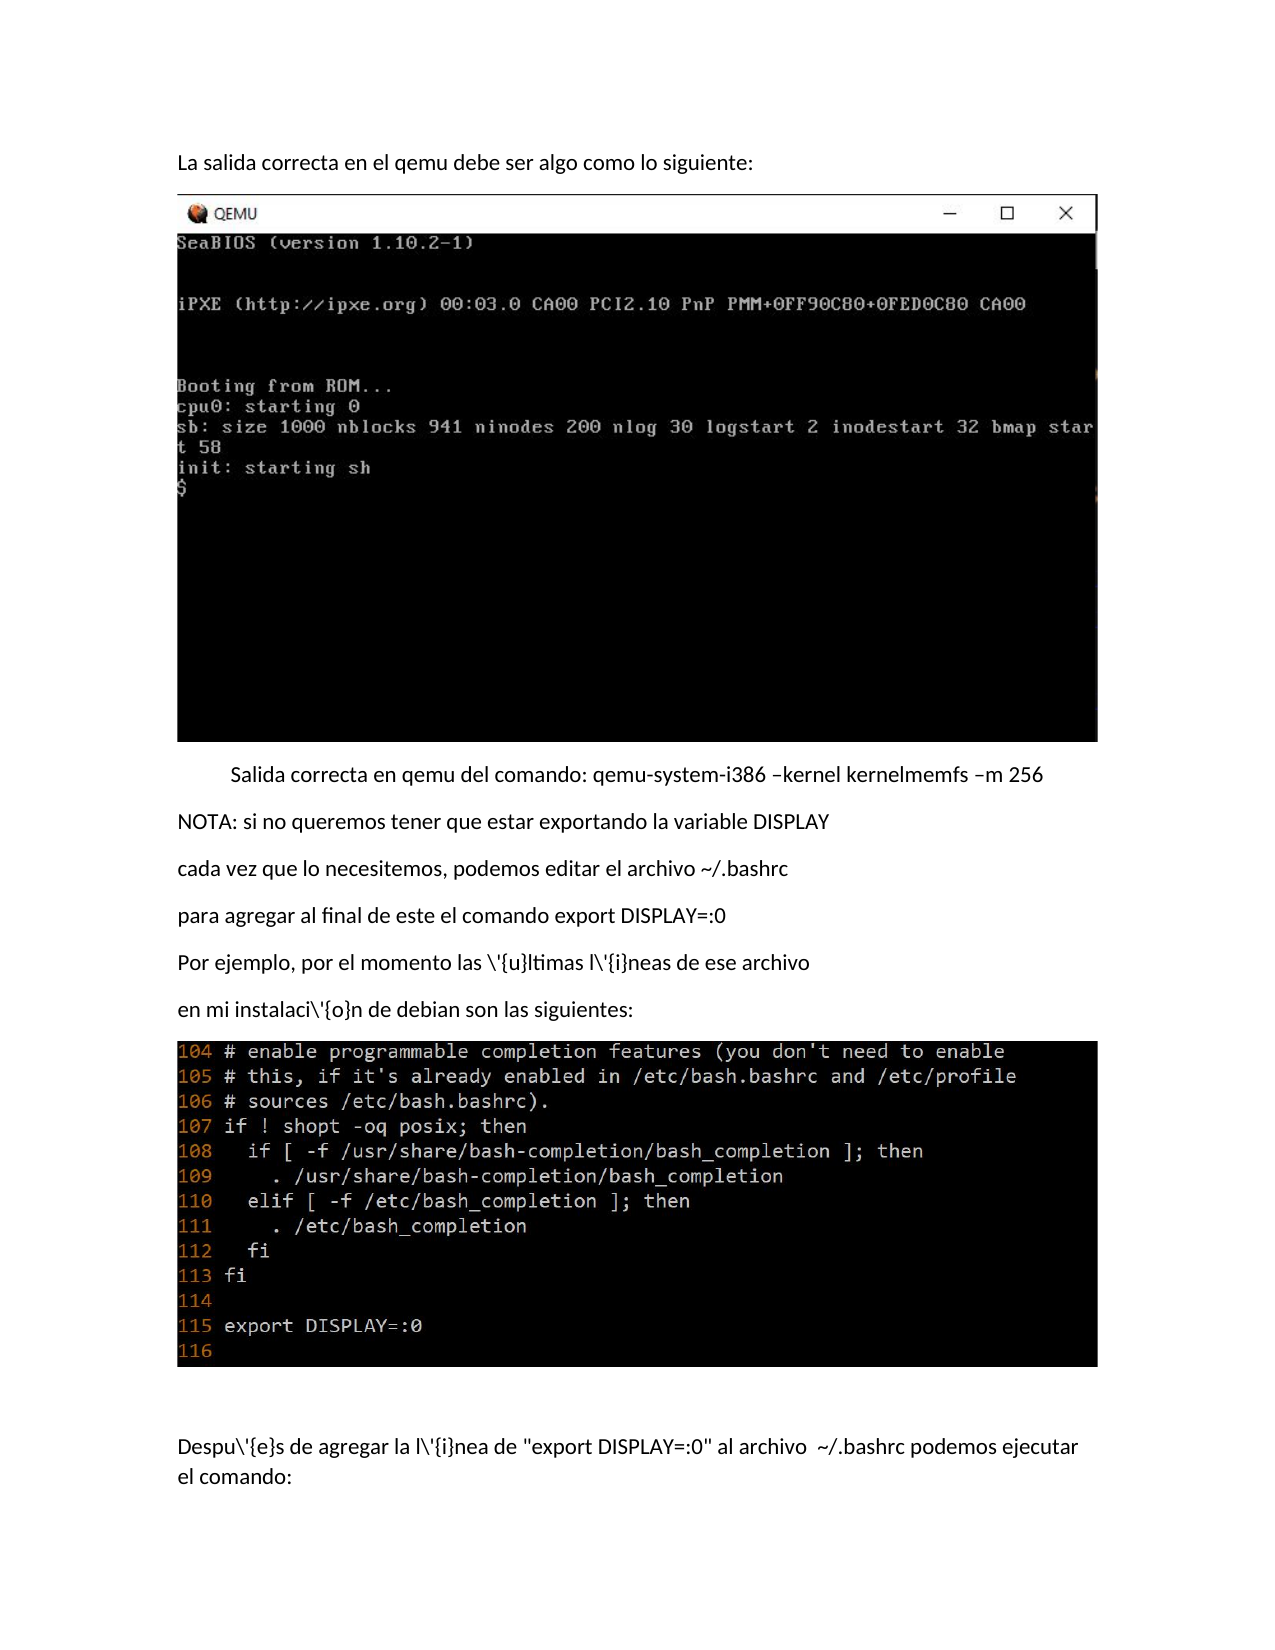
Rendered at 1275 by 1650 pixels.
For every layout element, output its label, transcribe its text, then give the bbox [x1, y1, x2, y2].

text NOTA: si no queremos tener que estar exportando la variable DISPLAY [177, 807, 1098, 835]
picture [177, 1041, 1098, 1367]
text en mi instalaci\'{o}n de debian son las siguientes: [177, 995, 1098, 1023]
text Salida correcta en qemu del comando: qemu-system-i386 –kernel kernelmemfs –m 256 [177, 760, 1098, 788]
text cada vez que lo necesitemos, podemos editar el archivo ~/.bashrc [177, 854, 1098, 882]
text Despu\'{e}s de agregar la l\'{i}nea de "export DISPLAY=:0" al archivo ~/.bashrc podemos ejecutar el comando: [177, 1432, 1098, 1490]
text Por ejemplo, por el momento las \'{u}ltimas l\'{i}neas de ese archivo [177, 948, 1098, 976]
text para agregar al final de este el comando export DISPLAY=:0 [177, 901, 1098, 929]
text La salida correcta en el qemu debe ser algo como lo siguiente: [177, 148, 1098, 176]
picture [177, 194, 1098, 742]
